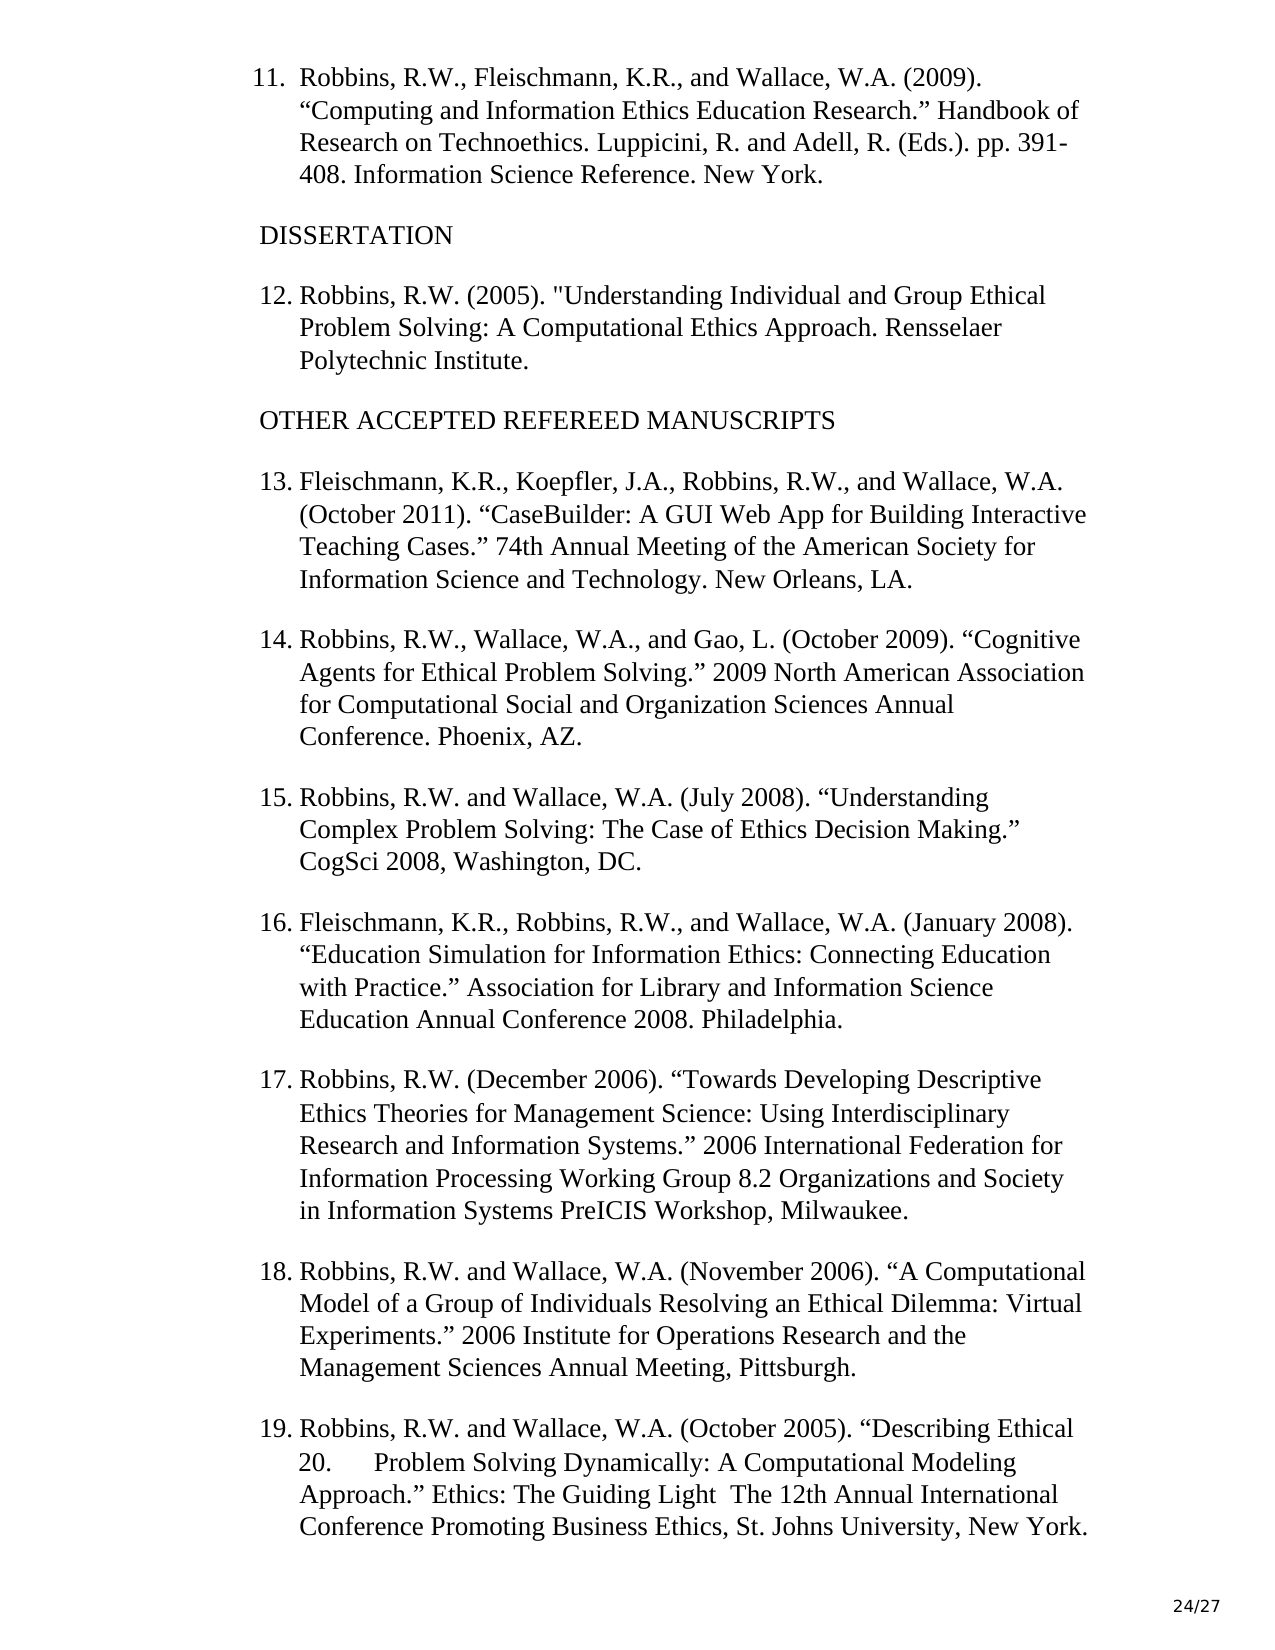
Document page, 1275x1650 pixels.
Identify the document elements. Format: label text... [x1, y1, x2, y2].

text OTHER ACCEPTED REFEREED MANUSCRIPTS [259, 404, 1092, 436]
text DISSERTATION [259, 219, 1092, 250]
list Robbins, R.W. (December 2006). “Towards Developing Descriptive [259, 1063, 1092, 1095]
list Robbins, R.W. (2005). "Understanding Individual and Group Ethical Problem Solving: A Computational Ethics Approach. Rensselaer Polytechnic Institute. [259, 279, 1092, 375]
list Robbins, R.W. and Wallace, W.A. (October 2005). “Describing Ethical [259, 1412, 1092, 1443]
list Robbins, R.W. and Wallace, W.A. (November 2006). “A Computational Model of a Group of Individuals Resolving an Ethical Dilemma: Virtual Experiments.” 2006 Institute for Operations Research and the Management Sciences Annual Meeting, Pittsburgh. [259, 1254, 1092, 1383]
list Robbins, R.W., Wallace, W.A., and Gao, L. (October 2009). “Cognitive Agents for Ethical Problem Solving.” 2009 North American Association for Computational Social and Organization Sciences Annual Conference. Phoenix, AZ. [259, 623, 1092, 751]
list (October 2011). “CaseBuilder: A GUI Web App for Building Interactive Teaching Cases.” 74th Annual Meeting of the American Society for Information Science and Technology. New Orleans, LA. [299, 498, 1092, 594]
list Robbins, R.W. and Wallace, W.A. (July 2008). “Understanding Complex Problem Solving: The Case of Ethics Decision Making.” CogSci 2008, Washington, DC. [259, 781, 1092, 877]
list Ethics Theories for Management Science: Using Interdisciplinary Research and Information Systems.” 2006 International Federation for Information Processing Working Group 8.2 Organizations and Society in Information Systems Pre­ICIS Workshop, Milwaukee. [299, 1097, 1092, 1225]
list Problem Solving Dynamically: A Computational Modeling Approach.” Ethics: The Guiding Light ­ The 12th Annual International Conference Promoting Business Ethics, St. Johns University, New York. [298, 1446, 1092, 1541]
list Robbins, R.W., Fleischmann, K.R., and Wallace, W.A. (2009). “Computing and Information Ethics Education Research.” Handbook of Research on Technoethics. Luppicini, R. and Adell, R. (Eds.). pp. 391­408. Information Science Reference. New York. [252, 61, 1092, 189]
list Fleischmann, K.R., Koepfler, J.A., Robbins, R.W., and Wallace, W.A. [259, 464, 1092, 496]
list Fleischmann, K.R., Robbins, R.W., and Wallace, W.A. (January 2008). “Education Simulation for Information Ethics: Connecting Education with Practice.” Association for Library and Information Science Education Annual Conference 2008. Philadelphia. [259, 906, 1092, 1034]
